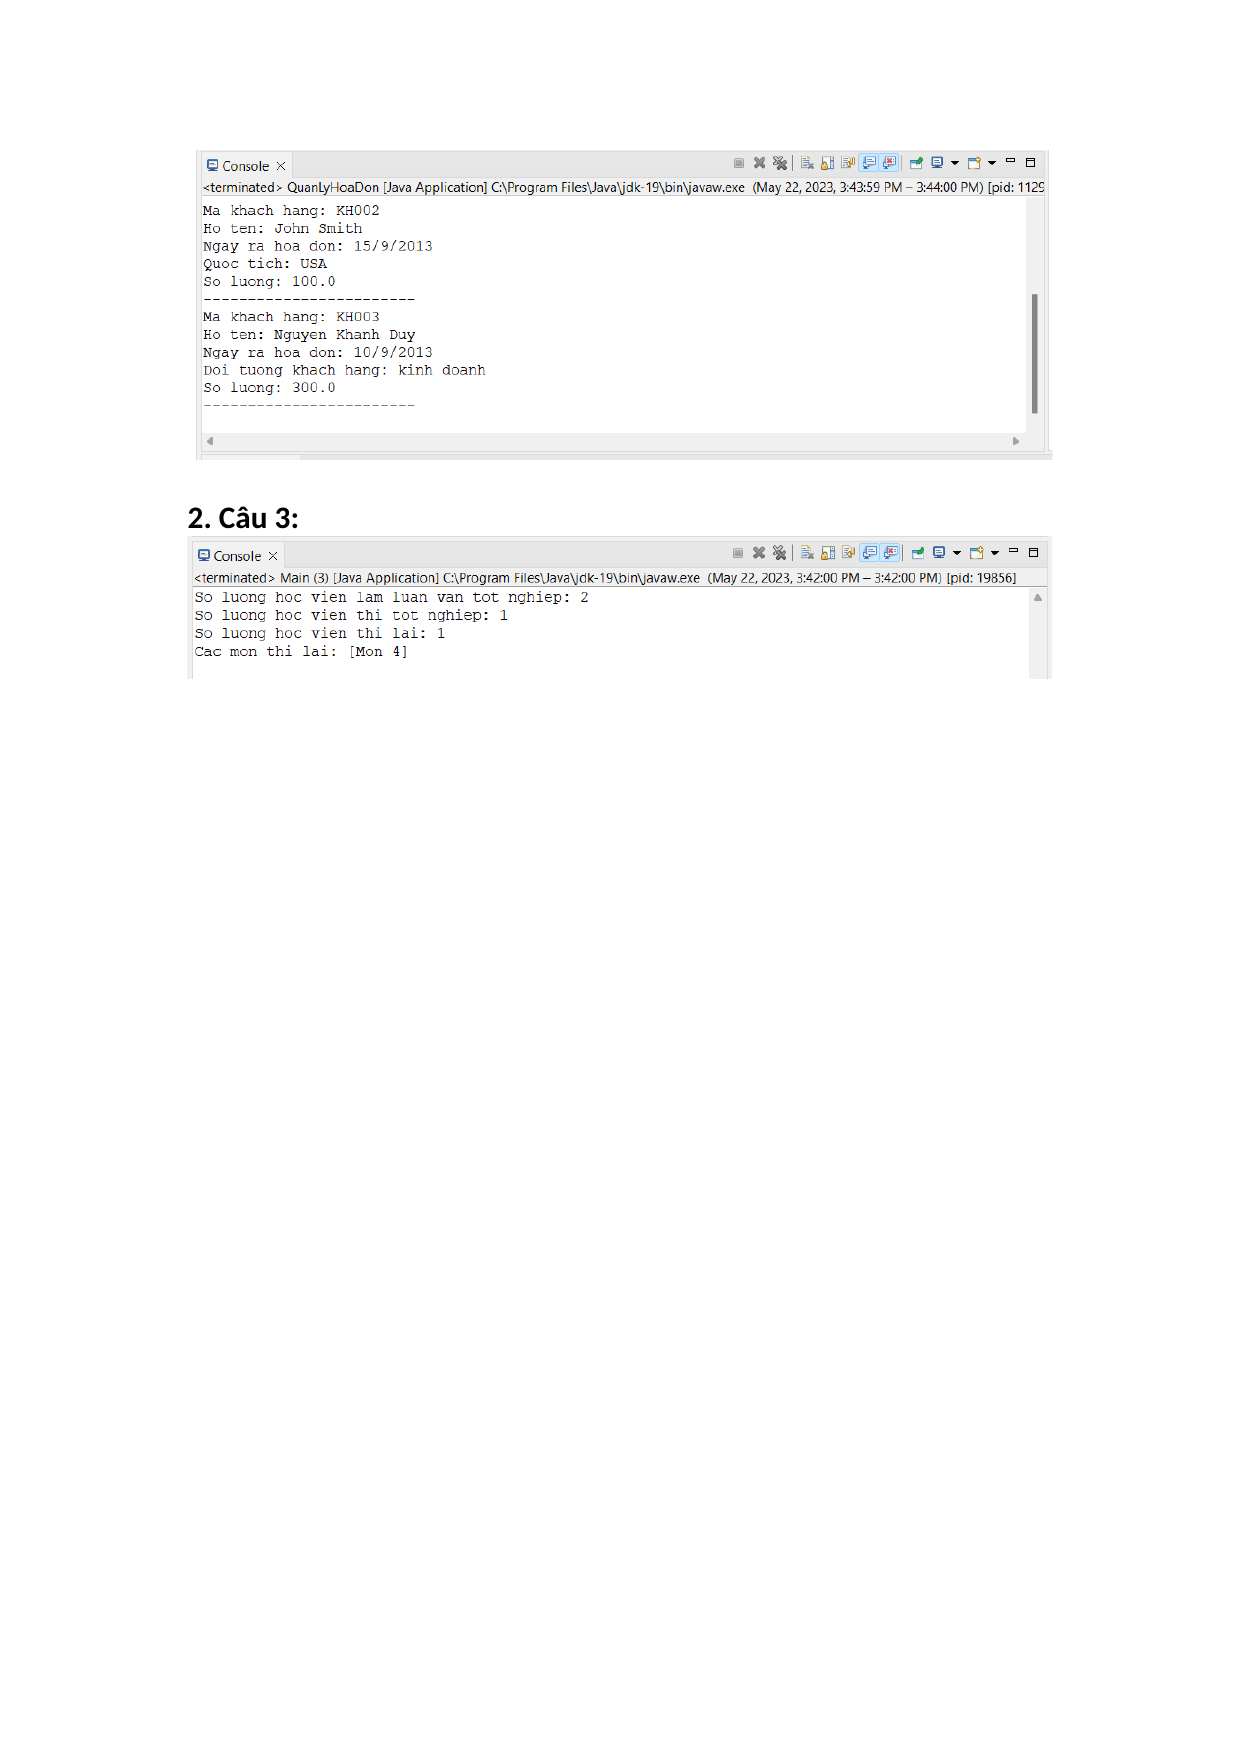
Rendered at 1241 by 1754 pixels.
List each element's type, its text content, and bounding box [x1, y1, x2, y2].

list Câu 3: [187, 498, 1053, 536]
picture [187, 150, 1053, 460]
picture [187, 536, 1053, 679]
